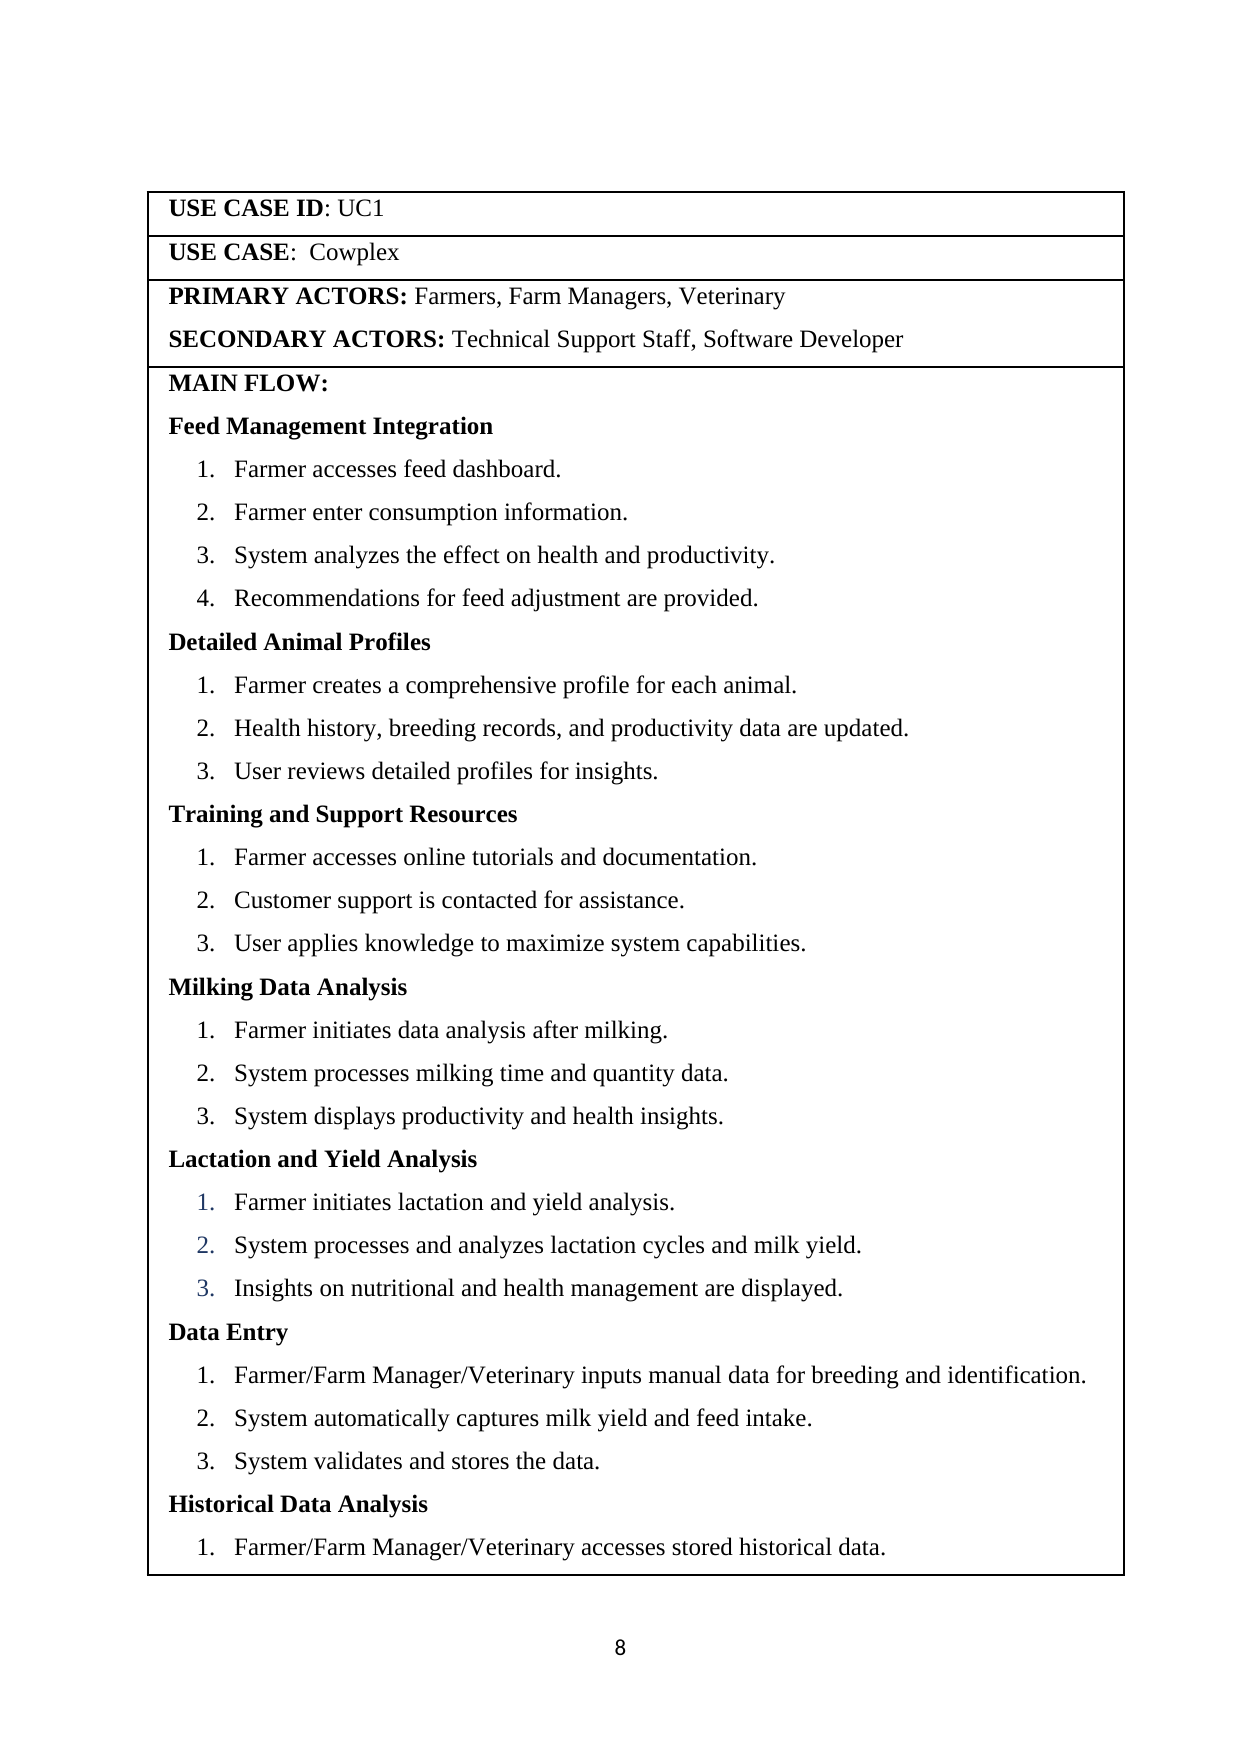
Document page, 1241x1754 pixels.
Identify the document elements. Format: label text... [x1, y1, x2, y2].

table_cell USE CASE: Cowplex [149, 237, 1123, 279]
table_header USE CASE ID: UC1 [149, 193, 1123, 235]
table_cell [149, 368, 1123, 1574]
table_cell PRIMARY ACTORS: Farmers, Farm Managers, Veterinary SECONDARY ACTORS: Technical Support Staff, Software Developer [149, 281, 1123, 366]
